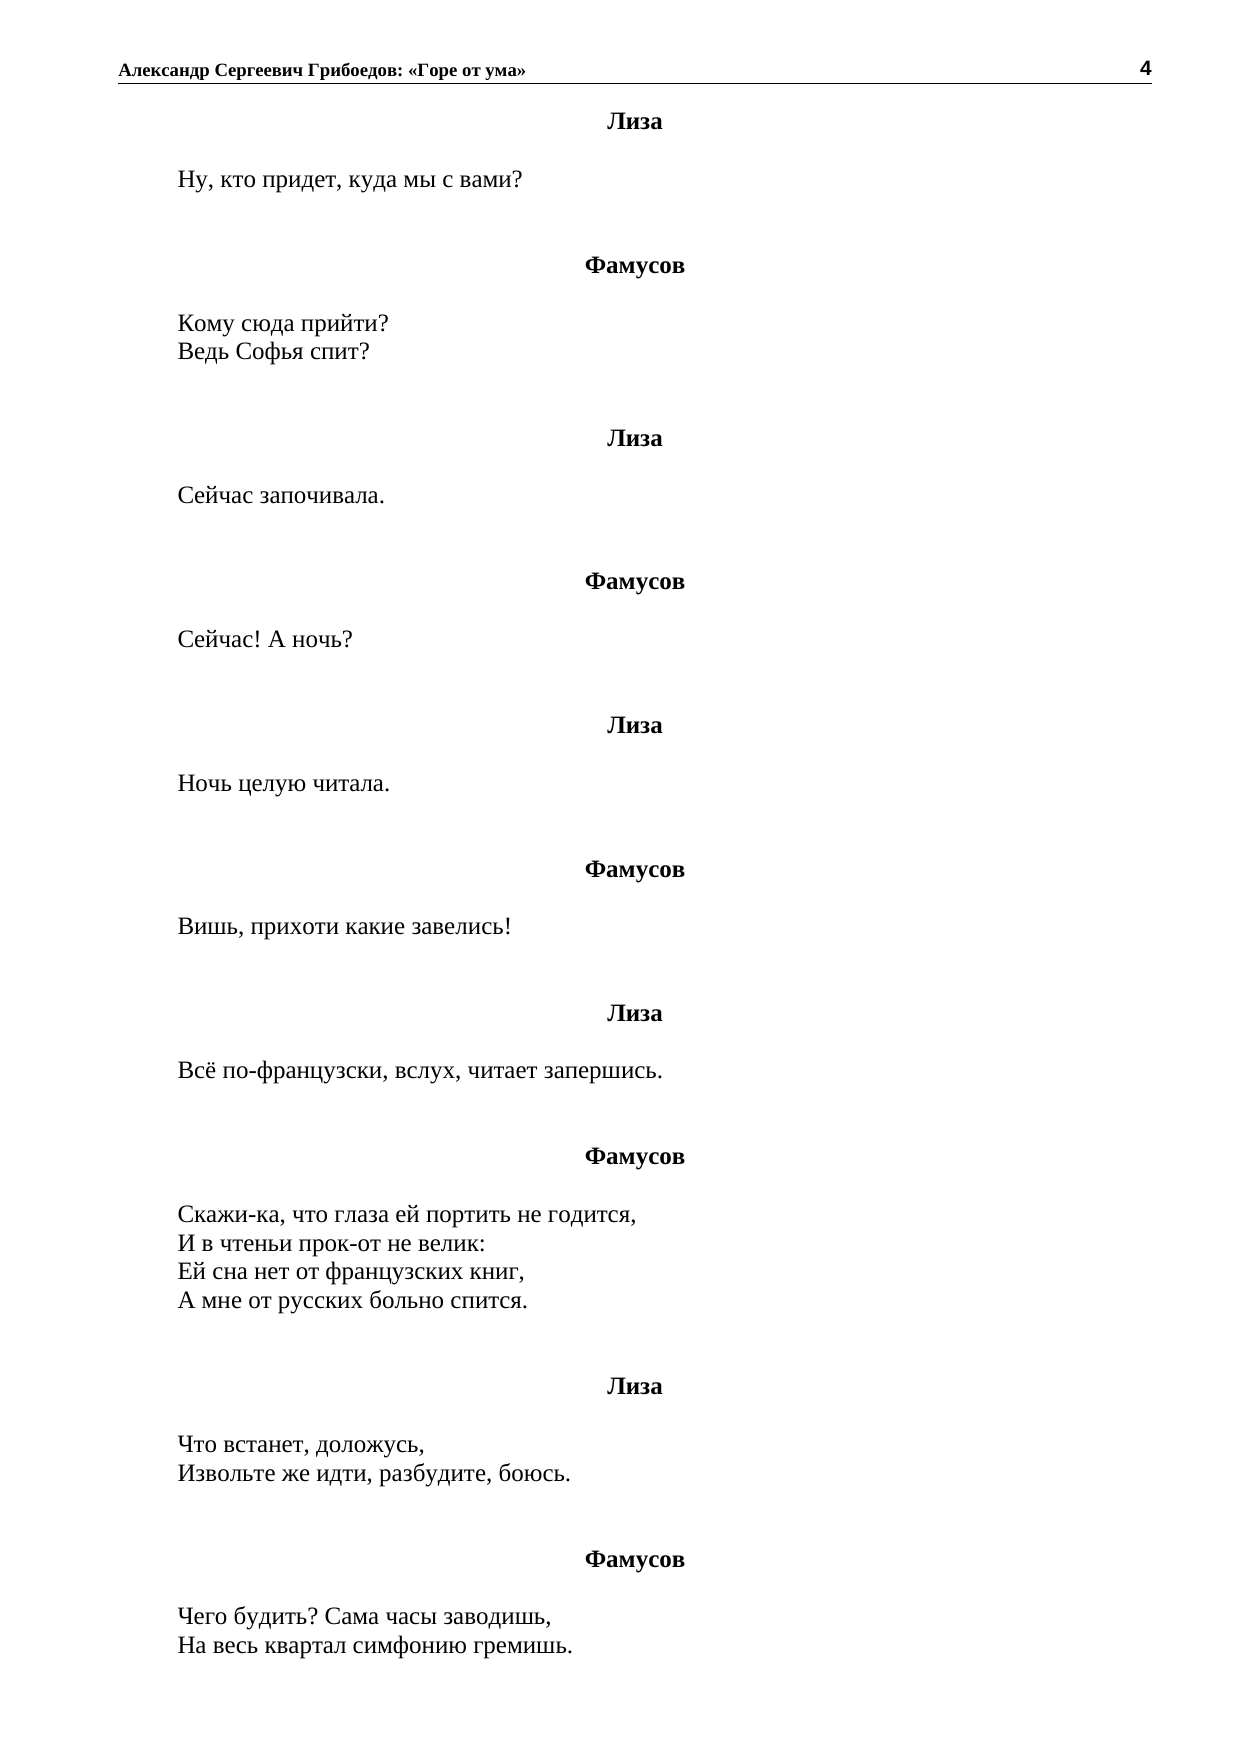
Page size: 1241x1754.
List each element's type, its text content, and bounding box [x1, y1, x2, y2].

subtitle Лиза [118, 998, 1152, 1026]
text Ей сна нет от французских книг, [118, 1256, 1152, 1285]
subtitle Лиза [118, 1371, 1152, 1400]
text Извольте же идти, разбудите, боюсь. [118, 1458, 1152, 1486]
text Сейчас! А ночь? [118, 624, 1152, 653]
text Ночь целую читала. [118, 768, 1152, 796]
text Сейчас започивала. [118, 480, 1152, 509]
subtitle Фамусов [118, 1141, 1152, 1170]
text Всё по-французски, вслух, читает запершись. [118, 1055, 1152, 1084]
text Чего будить? Сама часы заводишь, [118, 1601, 1152, 1630]
text Ну, кто придет, куда мы с вами? [118, 164, 1152, 193]
subtitle Лиза [118, 710, 1152, 739]
subtitle Фамусов [118, 250, 1152, 279]
text На весь квартал симфонию гремишь. [118, 1630, 1152, 1659]
text Скажи-ка, что глаза ей портить не годится, [118, 1199, 1152, 1228]
text Что встанет, доложусь, [118, 1429, 1152, 1458]
text А мне от русских больно спится. [118, 1285, 1152, 1314]
subtitle Лиза [118, 106, 1152, 135]
subtitle Фамусов [118, 854, 1152, 883]
text И в чтеньи прок-от не велик: [118, 1228, 1152, 1256]
subtitle Лиза [118, 423, 1152, 451]
text Кому сюда прийти? [118, 308, 1152, 336]
subtitle Фамусов [118, 566, 1152, 595]
subtitle Фамусов [118, 1544, 1152, 1573]
text Вишь, прихоти какие завелись! [118, 911, 1152, 940]
text Ведь Софья спит? [118, 336, 1152, 365]
